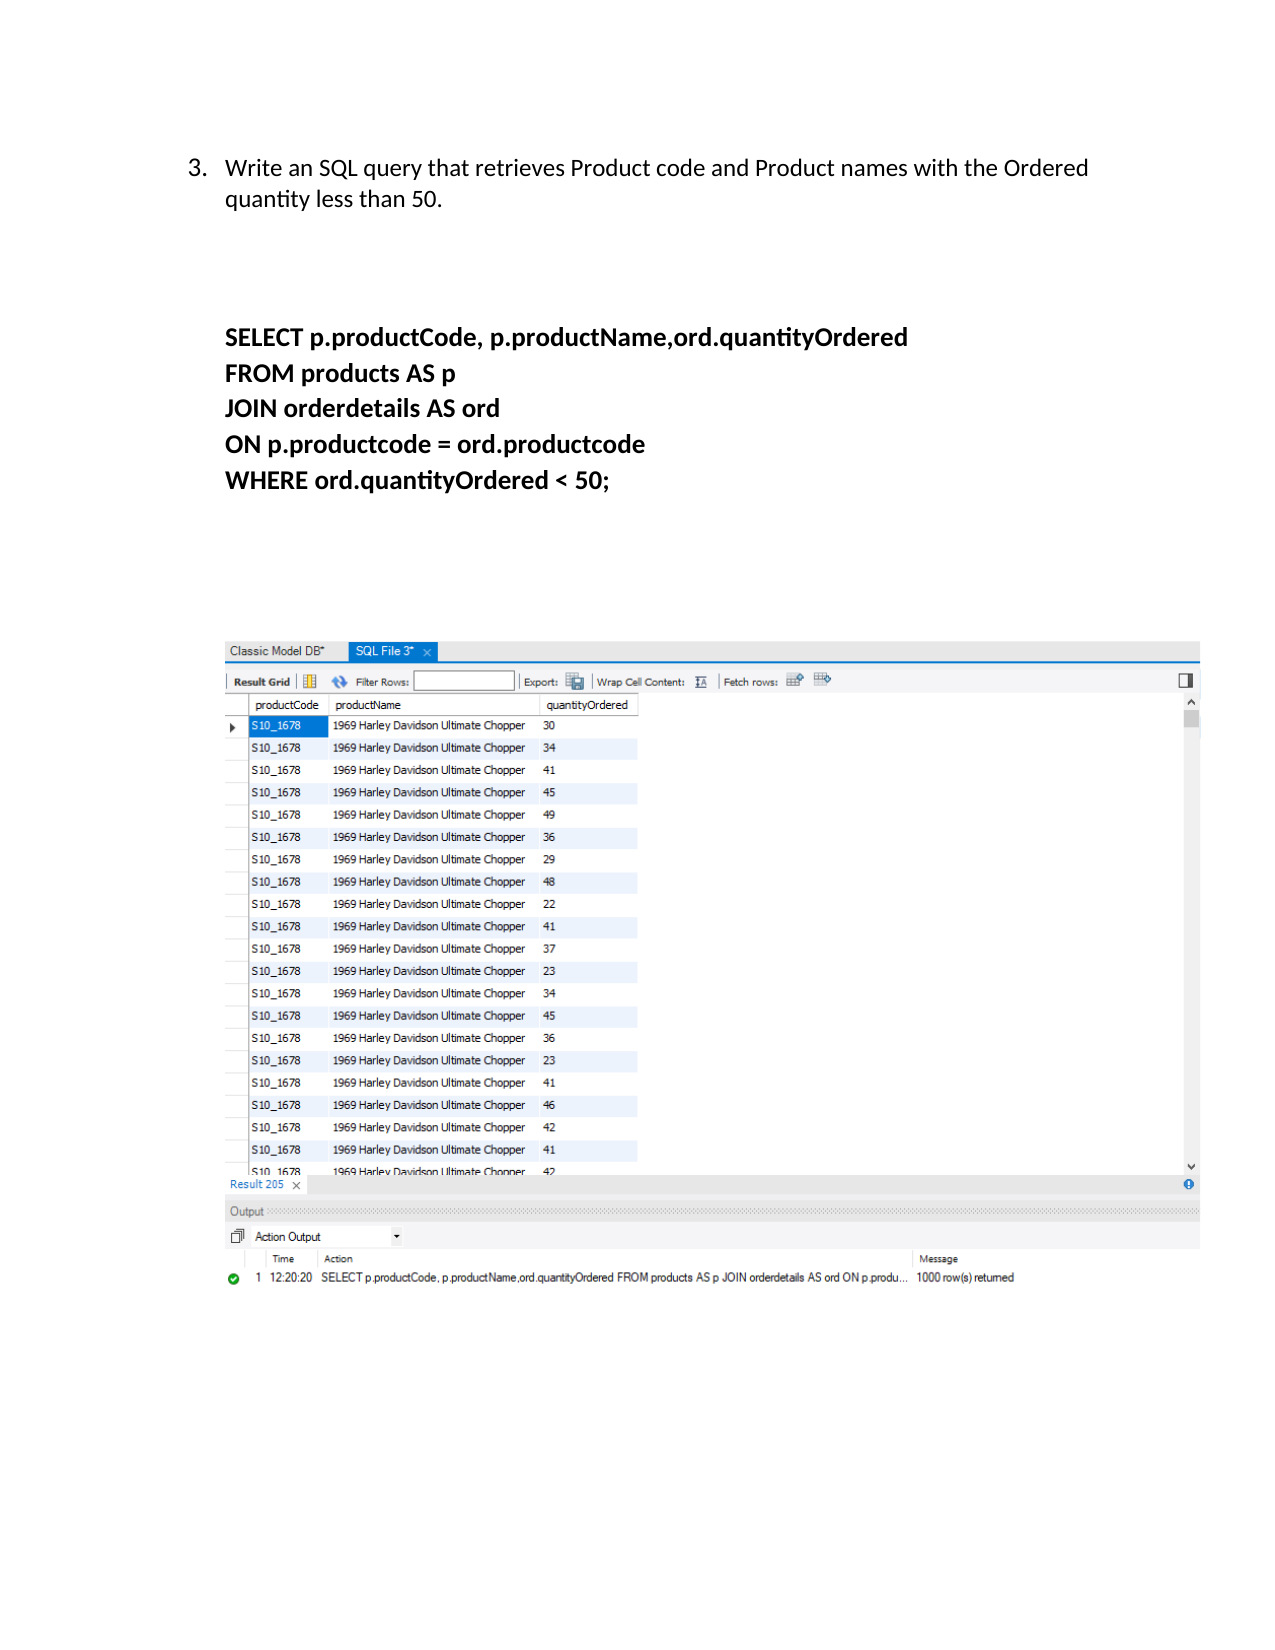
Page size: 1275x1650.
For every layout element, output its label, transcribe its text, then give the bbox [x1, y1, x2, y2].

list Write an SQL query that retrieves Product code and Product names with the Ordered quantity less than 50. [187, 150, 1125, 213]
list JOIN orderdetails AS ord [225, 392, 1125, 425]
list WHERE ord.quantityOrdered < 50; [225, 463, 1125, 496]
list SELECT p.productCode, p.productName,ord.quantityOrdered [225, 320, 1125, 353]
picture [225, 641, 1200, 1310]
list FROM products AS p [225, 356, 1125, 389]
list ON p.productcode = ord.productcode [225, 427, 1125, 460]
